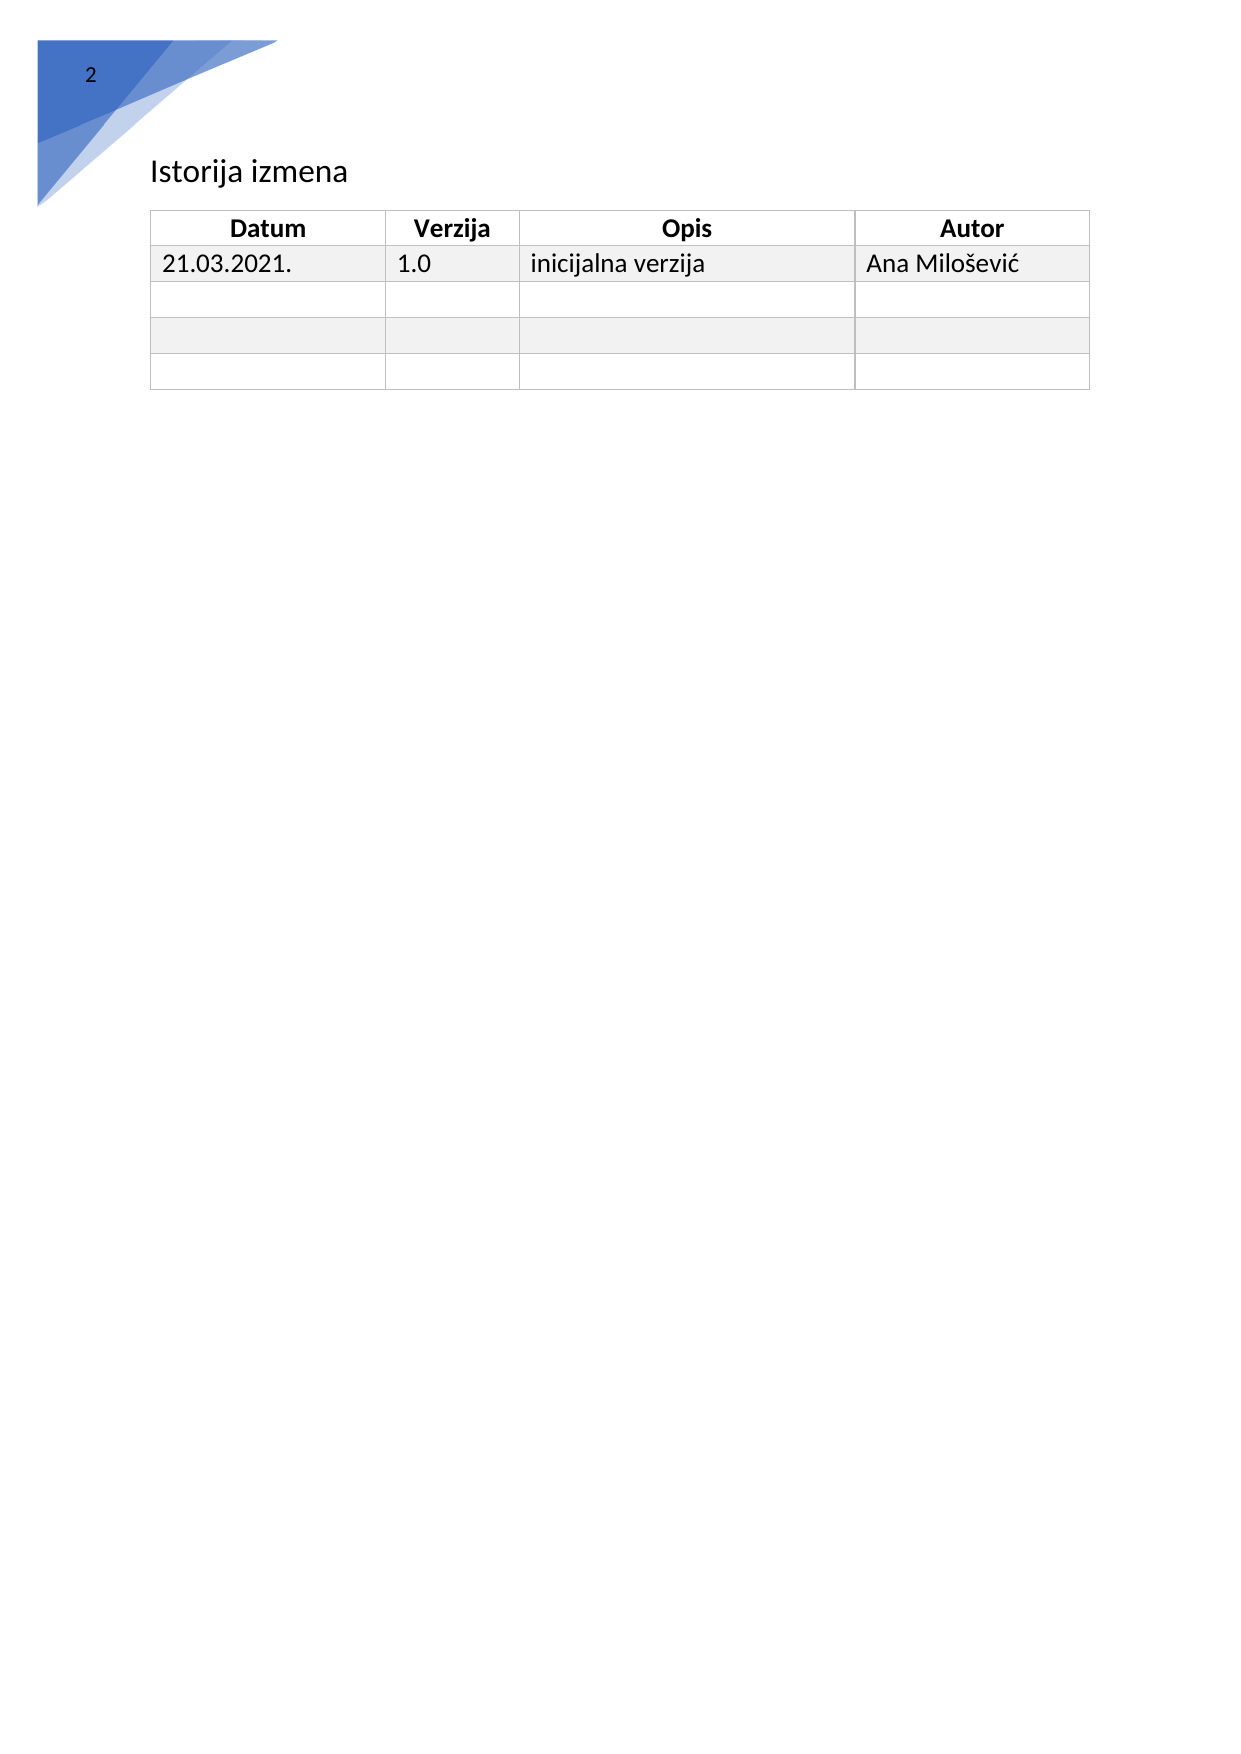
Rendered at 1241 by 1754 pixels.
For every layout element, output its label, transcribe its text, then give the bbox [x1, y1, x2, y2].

table_cell [151, 282, 385, 317]
table_header Verzija [386, 211, 519, 245]
picture [37, 40, 279, 209]
table_cell [151, 354, 385, 388]
table_cell [856, 318, 1089, 353]
table_cell 1.0 [386, 246, 519, 281]
table_header Opis [520, 211, 854, 245]
table_cell [151, 318, 385, 353]
table_cell [856, 282, 1089, 317]
table_cell inicijalna verzija [520, 246, 854, 281]
text Istorija izmena [150, 150, 1090, 191]
table_cell [386, 318, 519, 353]
table_cell Ana Milošević [856, 246, 1089, 281]
table_cell [856, 354, 1089, 388]
table_header Autor [856, 211, 1089, 245]
table_cell [520, 318, 854, 353]
table_cell 21.03.2021. [151, 246, 385, 281]
table_cell [520, 354, 854, 388]
table_cell [386, 354, 519, 388]
table_cell [520, 282, 854, 317]
table_cell [386, 282, 519, 317]
table_header Datum [151, 211, 385, 245]
